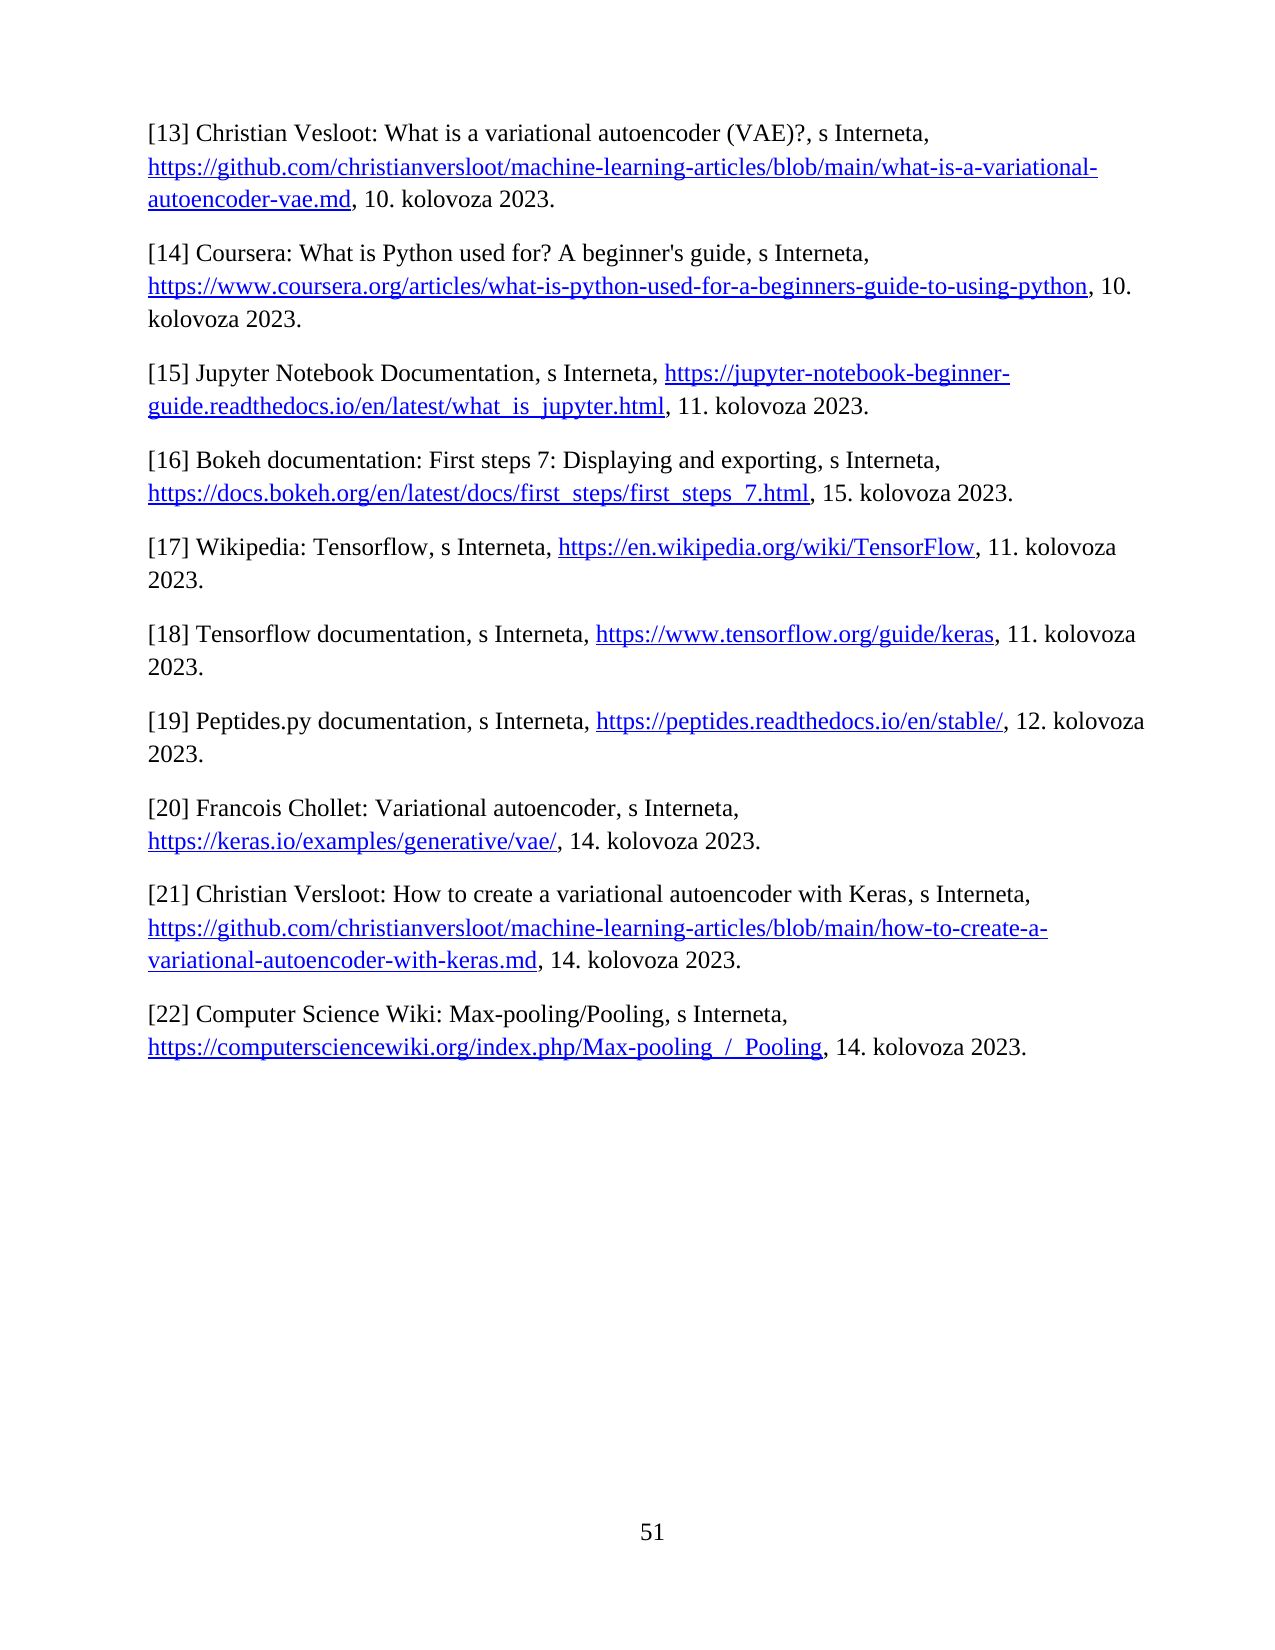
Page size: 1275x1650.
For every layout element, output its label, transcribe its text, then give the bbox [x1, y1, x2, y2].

text [19] Peptides.py documentation, s Interneta, https://peptides.readthedocs.io/en/stable/, 12. kolovoza 2023. [148, 706, 1157, 768]
text [13] Christian Vesloot: What is a variational autoencoder (VAE)?, s Interneta, https://github.com/christianversloot/machine-learning-articles/blob/main/what-is-a-variational-autoencoder-vae.md, 10. kolovoza 2023. [148, 118, 1157, 213]
text [15] Jupyter Notebook Documentation, s Interneta, https://jupyter-notebook-beginner-guide.readthedocs.io/en/latest/what_is_jupyter.html, 11. kolovoza 2023. [148, 358, 1157, 420]
text [16] Bokeh documentation: First steps 7: Displaying and exporting, s Interneta, https://docs.bokeh.org/en/latest/docs/first_steps/first_steps_7.html, 15. kolovoza 2023. [148, 445, 1157, 507]
text [18] Tensorflow documentation, s Interneta, https://www.tensorflow.org/guide/keras, 11. kolovoza 2023. [148, 619, 1157, 681]
text [21] Christian Versloot: How to create a variational autoencoder with Keras, s Interneta, https://github.com/christianversloot/machine-learning-articles/blob/main/how-to-create-a-variational-autoencoder-with-keras.md, 14. kolovoza 2023. [148, 879, 1157, 974]
text [14] Coursera: What is Python used for? A beginner's guide, s Interneta, https://www.coursera.org/articles/what-is-python-used-for-a-beginners-guide-to-using-python, 10. kolovoza 2023. [148, 238, 1157, 333]
text [17] Wikipedia: Tensorflow, s Interneta, https://en.wikipedia.org/wiki/TensorFlow, 11. kolovoza 2023. [148, 532, 1157, 594]
text [22] Computer Science Wiki: Max-pooling/Pooling, s Interneta, https://computersciencewiki.org/index.php/Max-pooling_/_Pooling, 14. kolovoza 2023. [148, 999, 1157, 1061]
text [20] Francois Chollet: Variational autoencoder, s Interneta, https://keras.io/examples/generative/vae/, 14. kolovoza 2023. [148, 793, 1157, 854]
